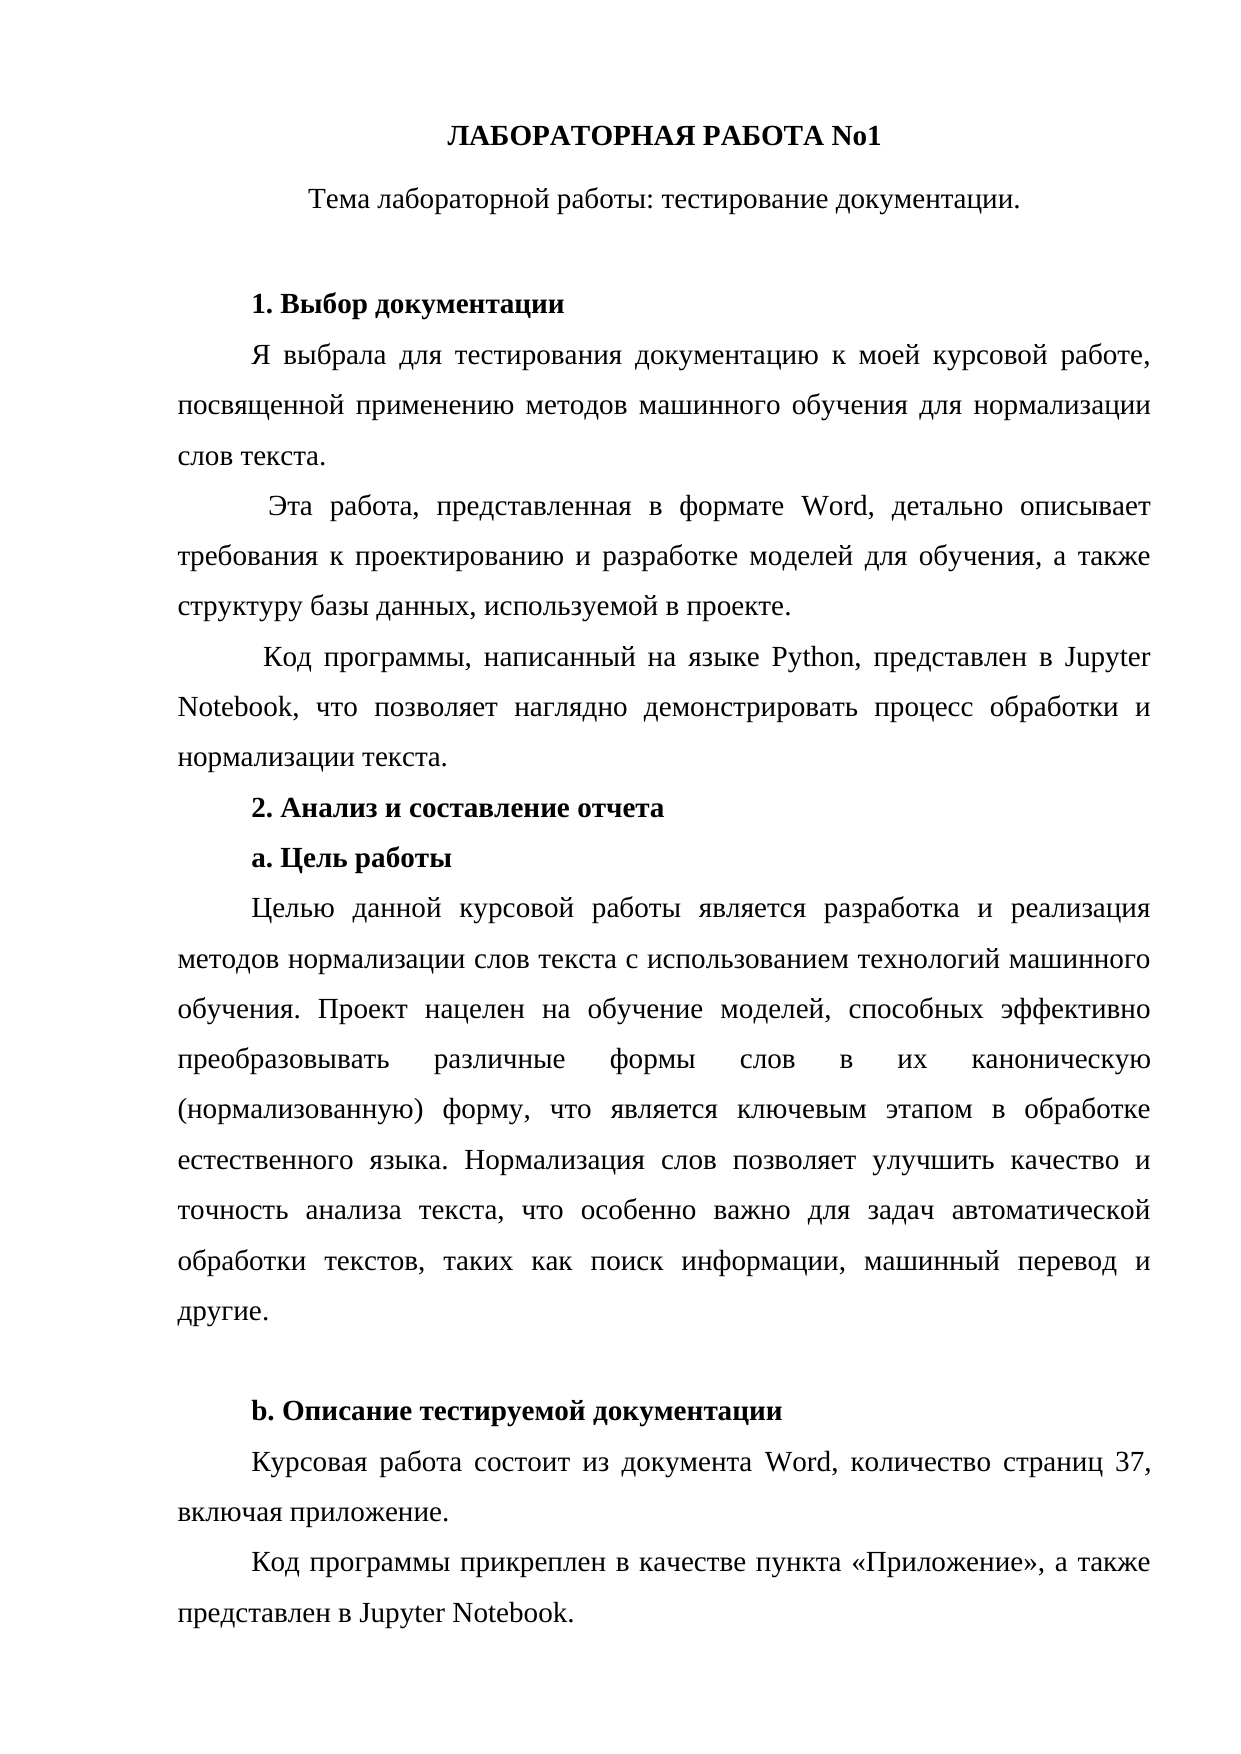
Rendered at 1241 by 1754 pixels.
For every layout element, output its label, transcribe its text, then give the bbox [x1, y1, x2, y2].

text Целью данной курсовой работы является разработка и реализация методов нормализации слов текста с использованием технологий машинного обучения. Проект нацелен на обучение моделей, способных эффективно преобразовывать различные формы слов в их каноническую (нормализованную) форму, что является ключевым этапом в обработке естественного языка. Нормализация слов позволяет улучшить качество и точность анализа текста, что особенно важно для задач автоматической обработки текстов, таких как поиск информации, машинный перевод и другие. [177, 890, 1152, 1326]
text a. Цель работы [177, 840, 1152, 874]
text Код программы, написанный на языке Python, представлен в Jupyter Notebook, что позволяет наглядно демонстрировать процесс обработки и нормализации текста. [177, 639, 1152, 773]
text Код программы прикреплен в качестве пункта «Приложение», а также представлен в Jupyter Notebook. [177, 1544, 1152, 1628]
text b. Описание тестируемой документации [177, 1393, 1152, 1427]
text Тема лабораторной работы: тестирование документации. [177, 181, 1152, 214]
text ЛАБОРАТОРНАЯ РАБОТА No1 [177, 118, 1152, 152]
text Я выбрала для тестирования документацию к моей курсовой работе, посвященной применению методов машинного обучения для нормализации слов текста. [177, 337, 1152, 471]
text Эта работа, представленная в формате Word, детально описывает требования к проектированию и разработке моделей для обучения, а также структуру базы данных, используемой в проекте. [177, 488, 1152, 622]
text Курсовая работа состоит из документа Word, количество страниц 37, включая приложение. [177, 1444, 1152, 1528]
text 2. Анализ и составление отчета [177, 790, 1152, 823]
text 1. Выбор документации [177, 287, 1152, 320]
